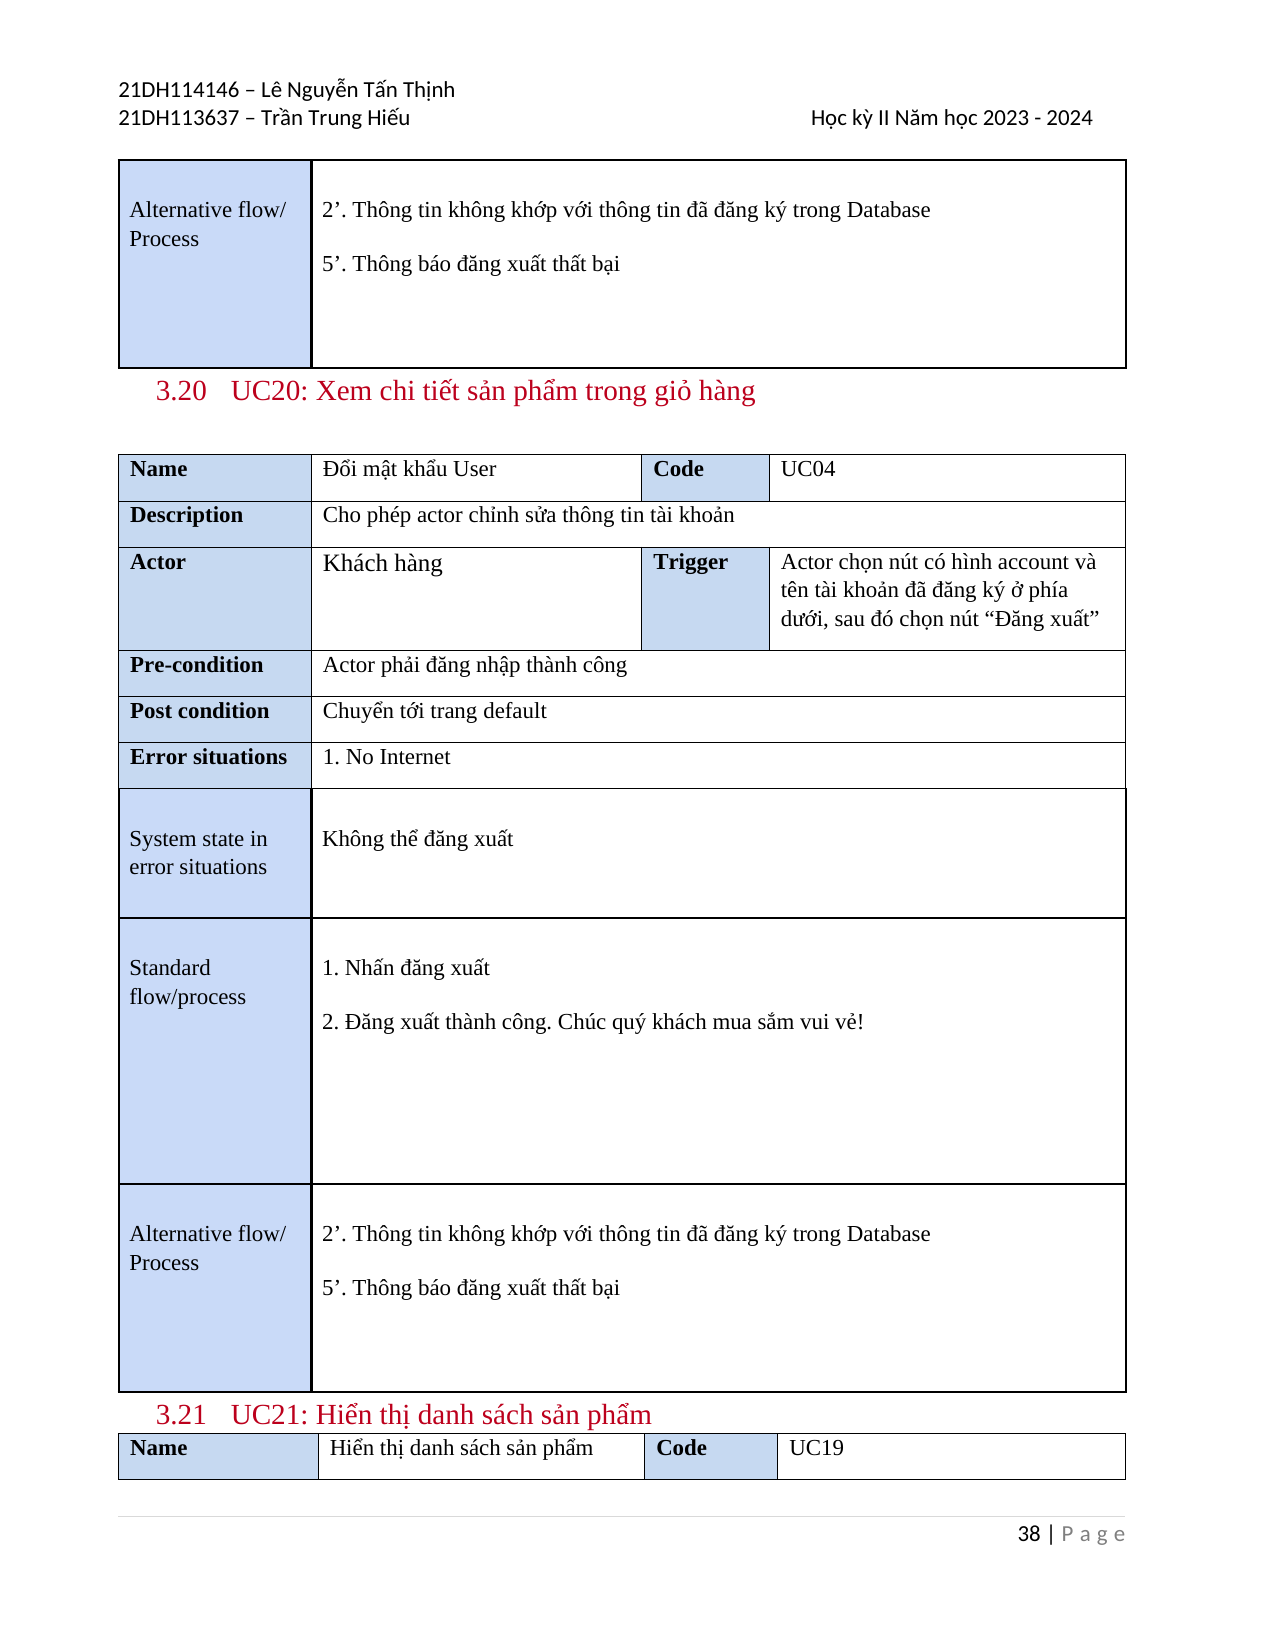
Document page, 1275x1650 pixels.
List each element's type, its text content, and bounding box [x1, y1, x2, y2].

table_cell 2’. Thông tin không khớp với thông tin đã đăng ký trong Database 5’. Thông báo đăng xuất thất bại [313, 1185, 1125, 1391]
subtitle UC21: Hiển thị danh sách sản phẩm [156, 1397, 1125, 1431]
table_header Code [642, 455, 769, 501]
table_cell Khách hàng [312, 548, 641, 650]
table_header Name [119, 455, 311, 501]
table_header Đổi mật khẩu User [312, 455, 641, 501]
table_header UC04 [770, 455, 1125, 501]
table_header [319, 1434, 644, 1479]
table_cell Alternative flow/ Process [120, 1185, 310, 1391]
table_cell Alternative flow/ Process [120, 161, 310, 367]
table_header Name [119, 1434, 318, 1479]
table_cell Actor phải đăng nhập thành công [312, 651, 1125, 696]
subtitle UC20: Xem chi tiết sản phẩm trong giỏ hàng [156, 373, 1125, 407]
table_cell System state in error situations [120, 789, 310, 917]
table_cell Không thể đăng xuất [313, 789, 1125, 917]
table_cell Post condition [119, 697, 311, 742]
table_cell Trigger [642, 548, 769, 650]
table_cell Cho phép actor chỉnh sửa thông tin tài khoản [312, 502, 1125, 547]
table_cell Standard flow/process [120, 919, 310, 1183]
table_cell 2’. Thông tin không khớp với thông tin đã đăng ký trong Database 5’. Thông báo đăng xuất thất bại [313, 161, 1125, 367]
table_cell 1. Nhấn đăng xuất 2. Đăng xuất thành công. Chúc quý khách mua sắm vui vẻ! [313, 919, 1125, 1183]
table_cell 1. No Internet [312, 743, 1125, 788]
table_cell Pre-condition [119, 651, 311, 696]
table_header UC19 [778, 1434, 1125, 1479]
table_cell Chuyển tới trang default [312, 697, 1125, 742]
table_cell Error situations [119, 743, 311, 788]
table_header Code [645, 1434, 777, 1479]
table_cell Actor chọn nút có hình account và tên tài khoản đã đăng ký ở phía dưới, sau đó chọn nút “Đăng xuất” [770, 548, 1125, 650]
table_cell Actor [119, 548, 311, 650]
table_cell Description [119, 502, 311, 547]
